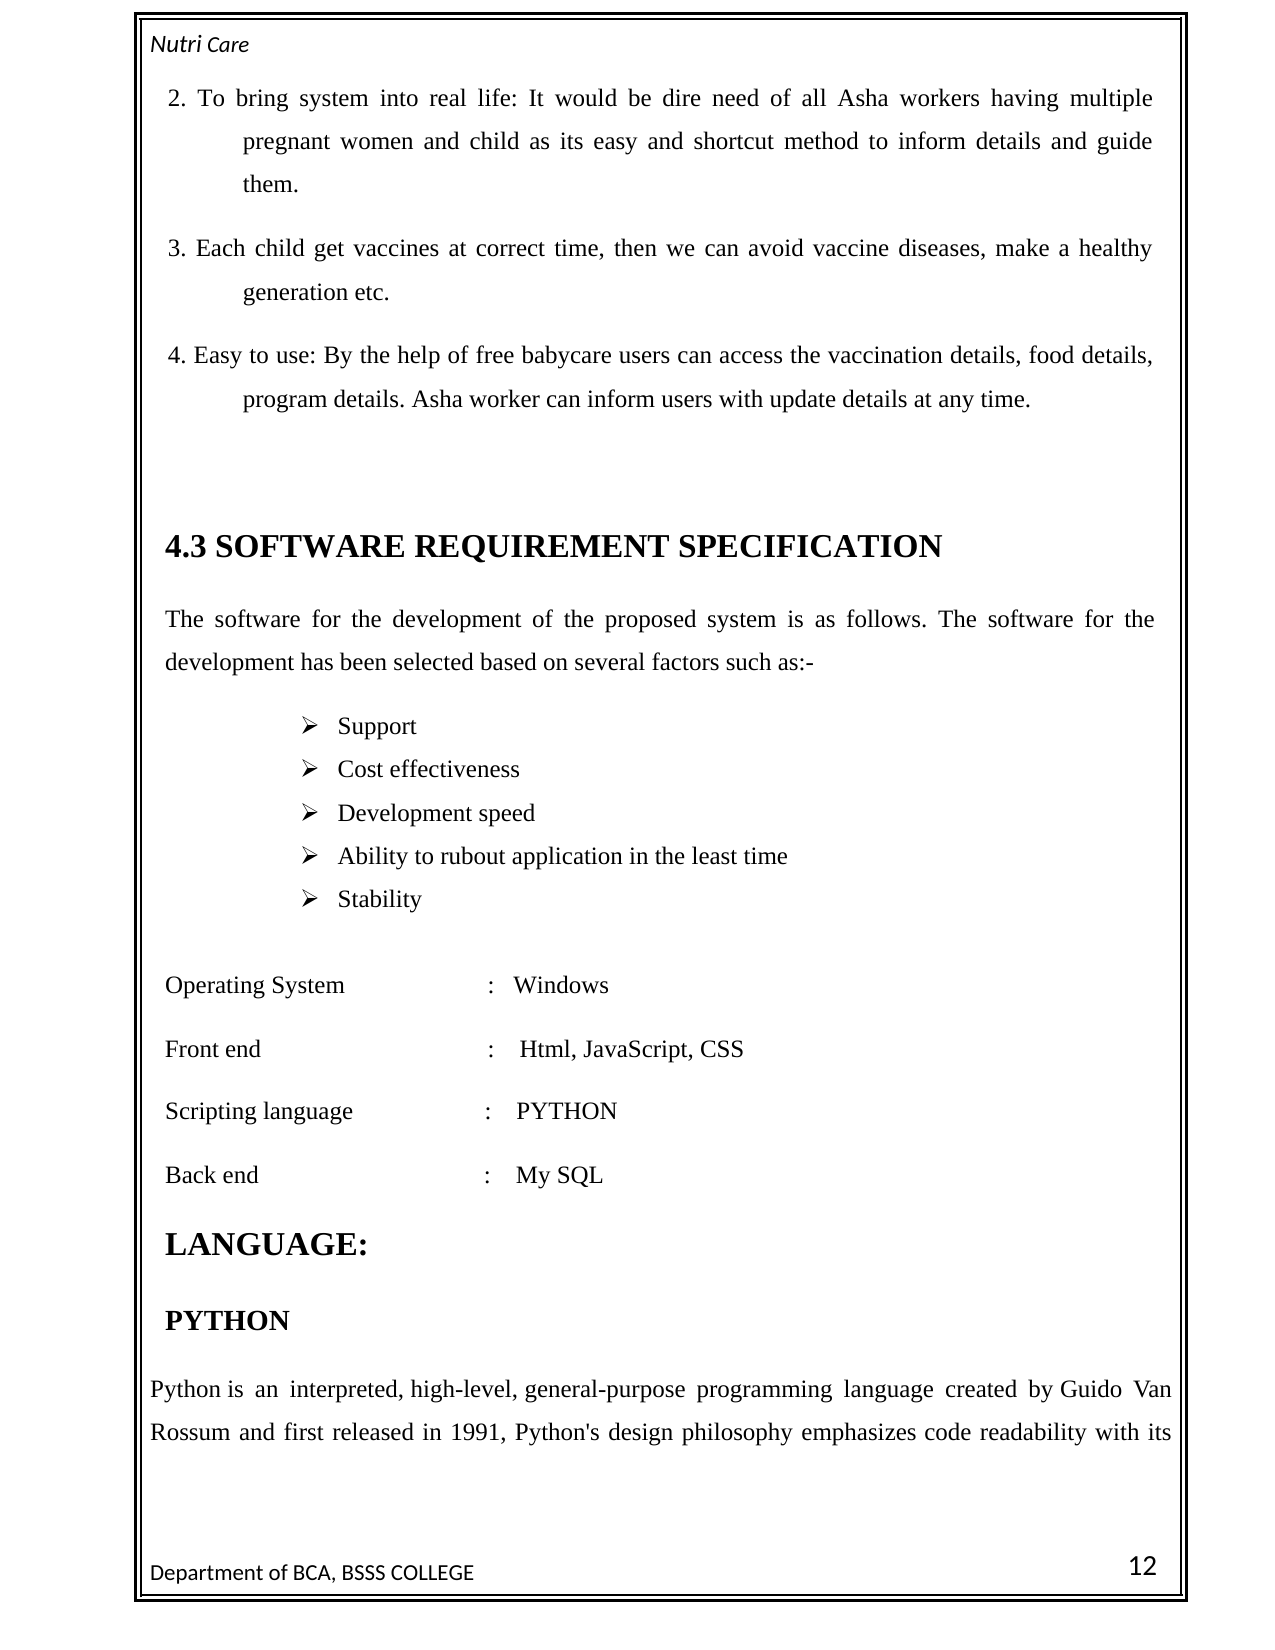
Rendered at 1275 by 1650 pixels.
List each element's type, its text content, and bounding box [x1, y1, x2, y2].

text Back end : My SQL [165, 1160, 1157, 1189]
list Ability to rubout application in the least time [300, 841, 1157, 869]
text LANGUAGE: [165, 1224, 1157, 1263]
text 2. To bring system into real life: It would be dire need of all Asha workers having multiple pregnant women and child as its easy and shortcut method to inform details and guide them. [168, 83, 1154, 198]
text PYTHON [165, 1303, 1157, 1336]
list Stability [300, 884, 1157, 913]
text 4.3 SOFTWARE REQUIREMENT SPECIFICATION [165, 526, 1157, 564]
text Operating System : Windows [165, 970, 1157, 999]
text 3. Each child get vaccines at correct time, then we can avoid vaccine diseases, make a healthy generation etc. [168, 233, 1154, 305]
list Development speed [300, 798, 1157, 826]
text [150, 1374, 1172, 1446]
list Cost effectiveness [300, 754, 1157, 783]
text Scripting language : PYTHON [165, 1096, 1157, 1125]
text 4. Easy to use: By the help of free babycare users can access the vaccination details, food details, program details. Asha worker can inform users with update details at any time. [168, 341, 1154, 412]
text Front end : Html, JavaScript, CSS [150, 1034, 1172, 1063]
list Support [300, 711, 1157, 740]
text The software for the development of the proposed system is as follows. The software for the development has been selected based on several factors such as:- [165, 604, 1157, 676]
